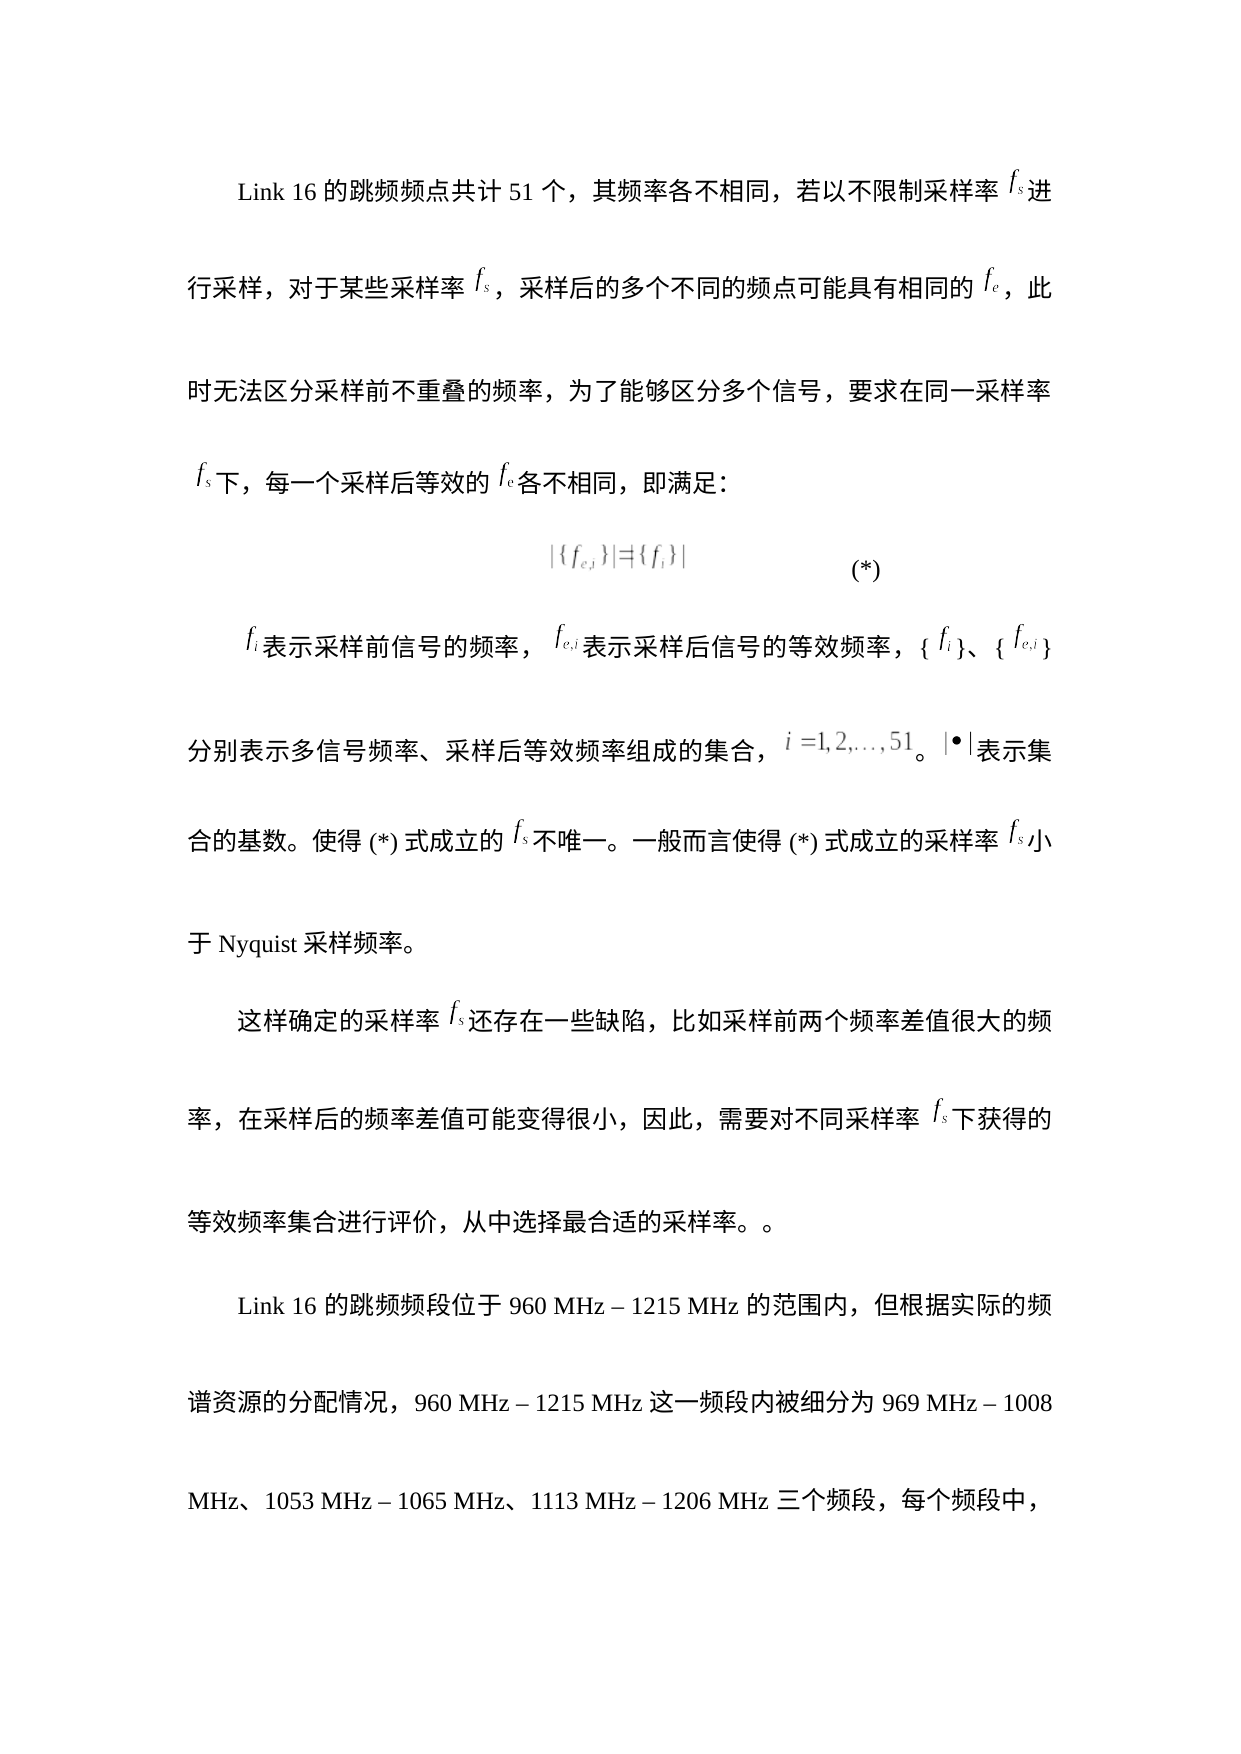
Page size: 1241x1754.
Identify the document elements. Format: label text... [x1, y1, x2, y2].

text 表示采样前信号的频率，表示采样后信号的等效频率，{}、{}分别表示多信号频率、采样后等效频率组成的集合，。表示集合的基数。使得 (*) 式成立的不唯一。一般而言使得 (*) 式成立的采样率小于 Nyquist 采样频率。 [187, 617, 1053, 974]
text 这样确定的采样率还存在一些缺陷，比如采样前两个频率差值很大的频率，在采样后的频率差值可能变得很小，因此，需要对不同采样率下获得的等效频率集合进行评价，从中选择最合适的采样率。。 [187, 993, 1053, 1253]
text (*) [187, 538, 1053, 603]
text Link 16 的跳频频点共计 51 个，其频率各不相同，若以不限制采样率进行采样，对于某些采样率，采样后的多个不同的频点可能具有相同的，此时无法区分采样前不重叠的频率，为了能够区分多个信号，要求在同一采样率下，每一个采样后等效的各不相同，即满足： [187, 162, 1053, 519]
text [187, 1271, 1053, 1531]
